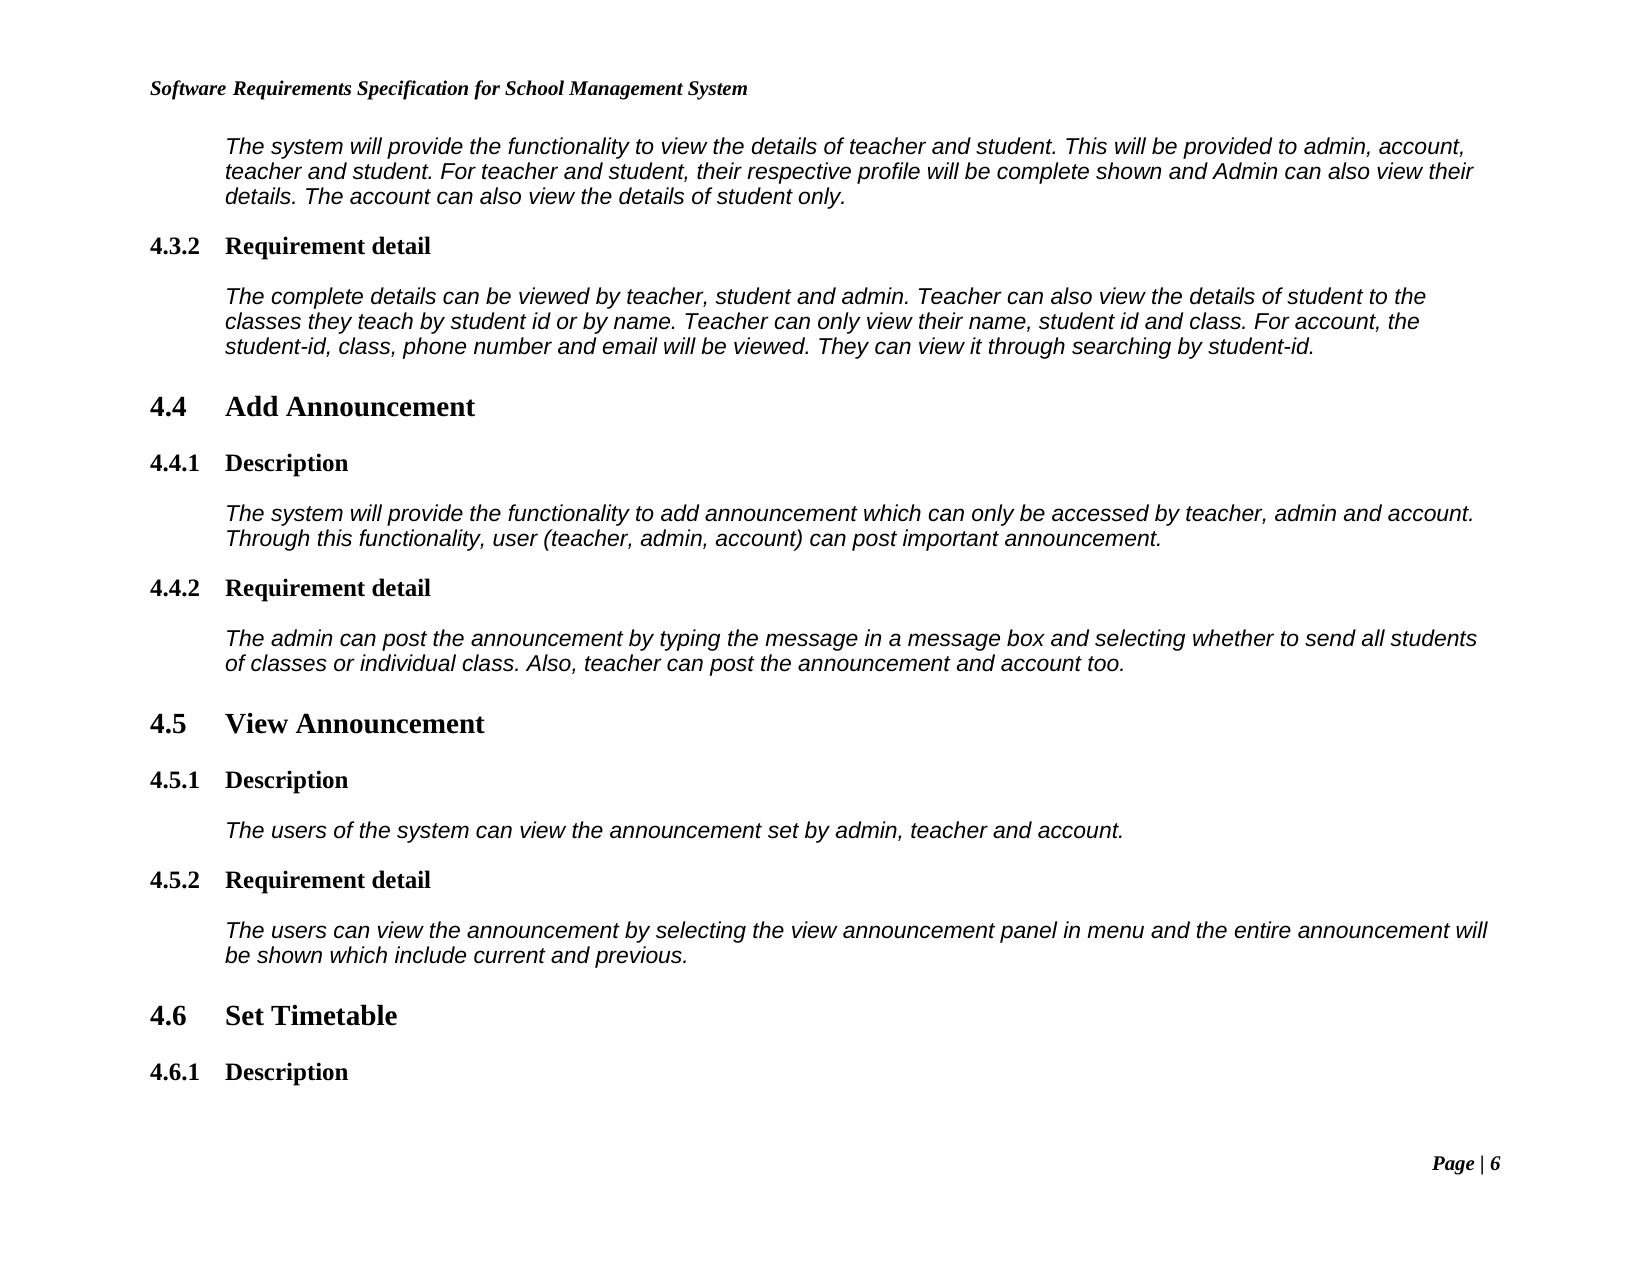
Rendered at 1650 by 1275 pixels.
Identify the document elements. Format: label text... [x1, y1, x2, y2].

text The users can view the announcement by selecting the view announcement panel in menu and the entire announcement will be shown which include current and previous. [225, 919, 1500, 969]
text The users of the system can view the announcement set by admin, teacher and account. [225, 819, 1500, 844]
subtitle Description [150, 1061, 1500, 1086]
text The system will provide the functionality to view the details of teacher and student. This will be provided to admin, account, teacher and student. For teacher and student, their respective profile will be complete shown and Admin can also view their details. The account can also view the details of student only. [225, 135, 1500, 210]
text The admin can post the announcement by typing the message in a message box and selecting whether to send all students of classes or individual class. Also, teacher can post the announcement and account too. [225, 627, 1500, 677]
subtitle Description [150, 452, 1500, 477]
subtitle Description [150, 769, 1500, 794]
subtitle Requirement detail [150, 235, 1500, 260]
text The system will provide the functionality to add announcement which can only be accessed by teacher, admin and account. Through this functionality, user (teacher, admin, account) can post important announcement. [225, 502, 1500, 552]
subtitle View Announcement [150, 706, 1500, 739]
subtitle Requirement detail [150, 577, 1500, 602]
subtitle Set Timetable [150, 998, 1500, 1031]
subtitle Add Announcement [150, 389, 1500, 423]
text The complete details can be viewed by teacher, student and admin. Teacher can also view the details of student to the classes they teach by student id or by name. Teacher can only view their name, student id and class. For account, the student-id, class, phone number and email will be viewed. They can view it through searching by student-id. [225, 285, 1500, 360]
subtitle Requirement detail [150, 869, 1500, 894]
